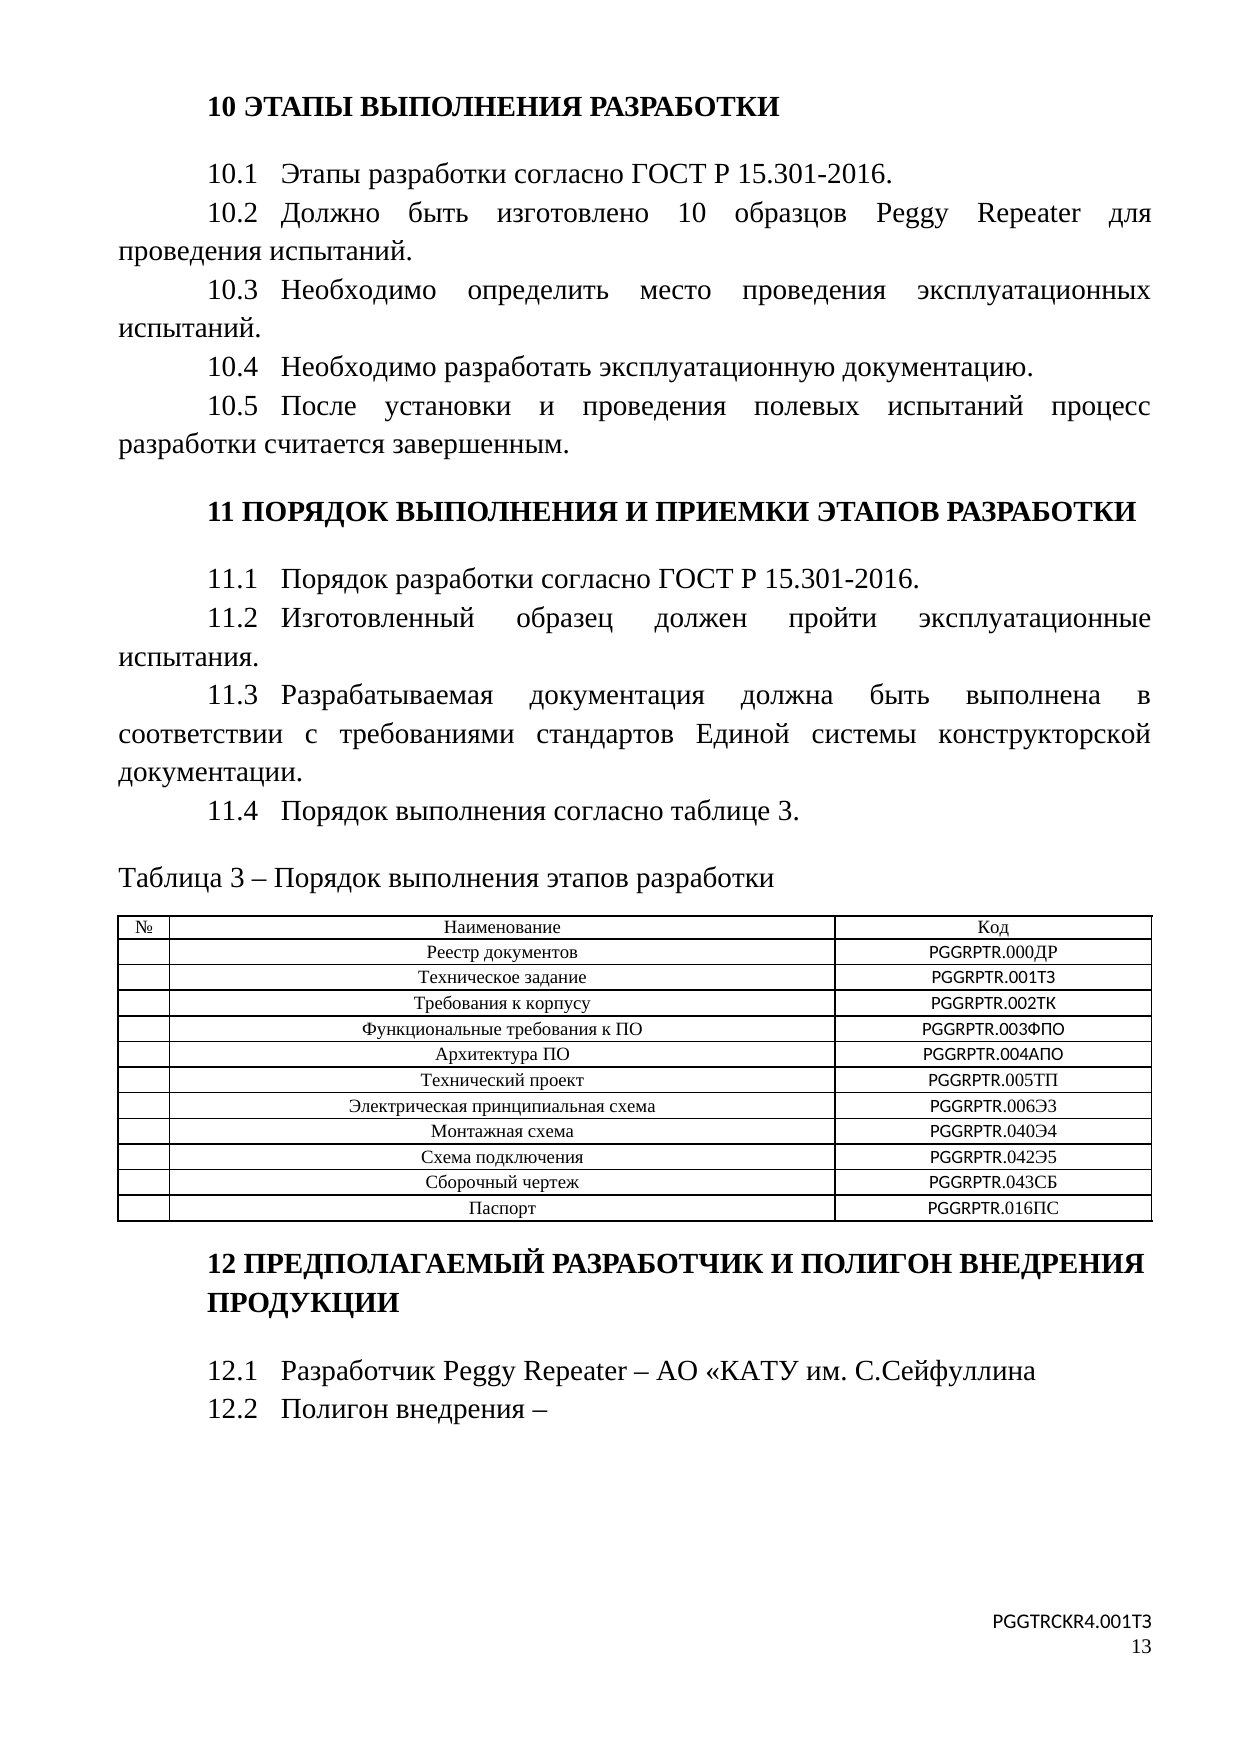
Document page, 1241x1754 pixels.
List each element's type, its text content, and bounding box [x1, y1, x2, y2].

table_cell PGGRPTR.001ТЗ [836, 965, 1151, 989]
table_cell Электрическая принципиальная схема [170, 1093, 834, 1117]
list Разработчик Peggy Repeater – АО «КАТУ им. С.Сейфуллина [118, 1353, 1152, 1386]
table_header № [119, 917, 169, 938]
list Необходимо определить место проведения эксплуатационных испытаний. [118, 272, 1152, 344]
table_cell [119, 1170, 169, 1194]
table_cell PGGRPTR.002ТК [836, 991, 1151, 1015]
list Разрабатываемая документация должна быть выполнена в соответствии с требованиями стандартов Единой системы конструкторской документации. [118, 677, 1152, 788]
table_cell Требования к корпусу [170, 991, 834, 1015]
table_header Наименование [170, 917, 834, 938]
table_cell Монтажная схема [170, 1119, 834, 1143]
table_cell [119, 1145, 169, 1169]
table_cell Схема подключения [170, 1145, 834, 1169]
list Порядок разработки согласно ГОСТ Р 15.301-2016. [118, 562, 1152, 595]
table_cell PGGRPTR.003ФПО [836, 1017, 1151, 1041]
table_cell [119, 991, 169, 1015]
table_cell Функциональные требования к ПО [170, 1017, 834, 1041]
table_header Код [836, 917, 1151, 938]
table_cell [119, 1042, 169, 1066]
table_cell Реестр документов [170, 940, 834, 964]
table_cell [119, 1196, 169, 1220]
list Должно быть изготовлено 10 образцов Peggy Repeater для проведения испытаний. [118, 195, 1152, 267]
text 12 ПРЕДПОЛАГАЕМЫЙ РАЗРАБОТЧИК И ПОЛИГОН ВНЕДРЕНИЯ ПРОДУКЦИИ [207, 1246, 1152, 1318]
list Этапы разработки согласно ГОСТ Р 15.301-2016. [118, 156, 1152, 190]
table_cell [119, 965, 169, 989]
table_cell PGGRPTR.006Э3 [836, 1093, 1151, 1117]
table_cell [119, 1017, 169, 1041]
table_cell PGGRPTR.000ДР [836, 940, 1151, 964]
table_cell [119, 940, 169, 964]
text 10 ЭТАПЫ ВЫПОЛНЕНИЯ РАЗРАБОТКИ [118, 89, 1152, 122]
table_cell [119, 1119, 169, 1143]
table_cell [119, 1068, 169, 1092]
list После установки и проведения полевых испытаний процесс разработки считается завершенным. [118, 388, 1152, 460]
list Необходимо разработать эксплуатационную документацию. [118, 349, 1152, 383]
table_cell Архитектура ПО [170, 1042, 834, 1066]
list Порядок выполнения согласно таблице 3. [118, 793, 1152, 826]
list Полигон внедрения – [118, 1391, 1152, 1425]
table_cell PGGRPTR.005ТП [836, 1068, 1151, 1092]
table_cell Паспорт [170, 1196, 834, 1220]
table_cell PGGRPTR.043СБ [836, 1170, 1151, 1194]
table_cell PGGRPTR.040Э4 [836, 1119, 1151, 1143]
table_cell PGGRPTR.004АПО [836, 1042, 1151, 1066]
table_cell Сборочный чертеж [170, 1170, 834, 1194]
table_cell [119, 1093, 169, 1117]
table_cell PGGRPTR.016ПС [836, 1196, 1151, 1220]
table_cell PGGRPTR.042Э5 [836, 1145, 1151, 1169]
text 11 ПОРЯДОК ВЫПОЛНЕНИЯ И ПРИЕМКИ ЭТАПОВ РАЗРАБОТКИ [118, 494, 1152, 527]
table_cell Техническое задание [170, 965, 834, 989]
table_cell Технический проект [170, 1068, 834, 1092]
list Изготовленный образец должен пройти эксплуатационные испытания. [118, 600, 1152, 672]
